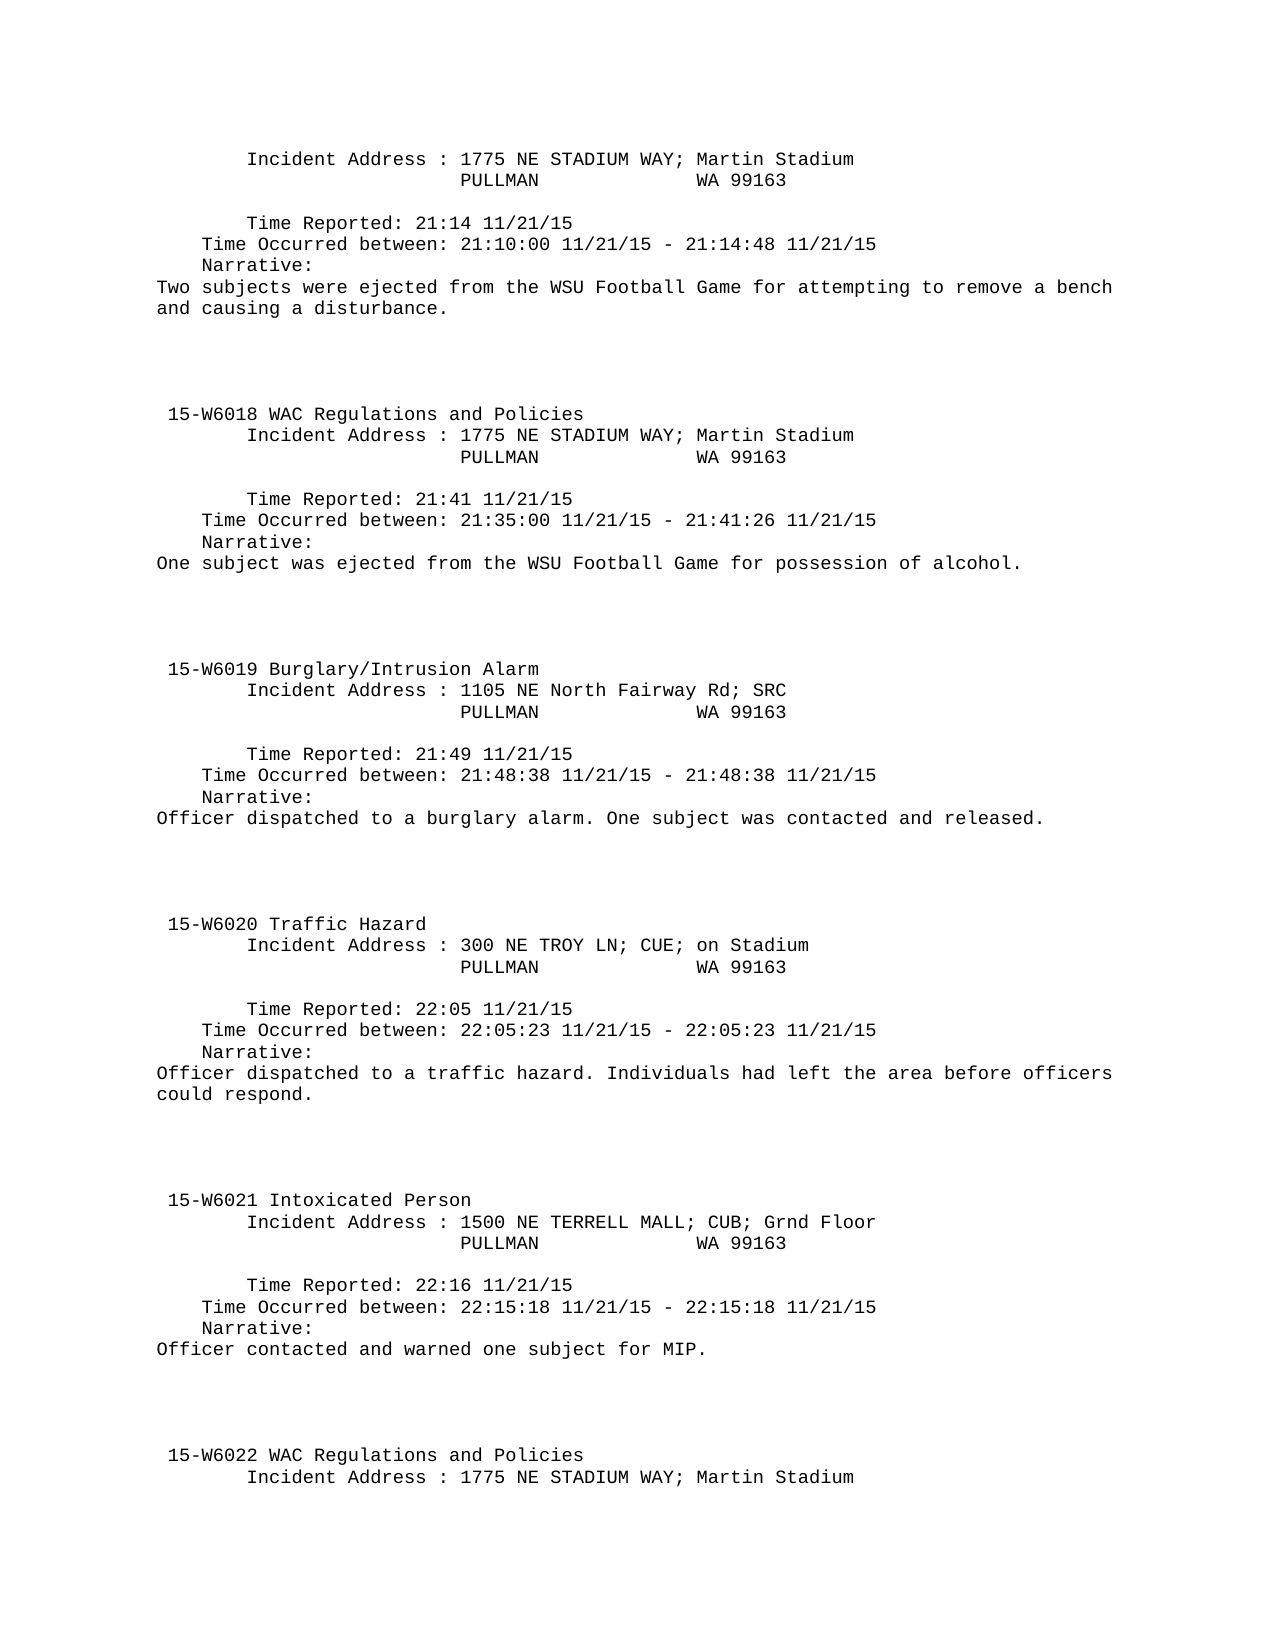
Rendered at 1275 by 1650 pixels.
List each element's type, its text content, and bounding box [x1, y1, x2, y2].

text Time Reported: 21:49 11/21/15 [156, 745, 1118, 766]
text Narrative: [156, 1319, 1118, 1340]
text PULLMAN WA 99163 [156, 447, 1118, 469]
text 15-W6021 Intoxicated Person [156, 1191, 1118, 1212]
text PULLMAN WA 99163 [156, 1234, 1118, 1255]
text PULLMAN WA 99163 [156, 702, 1118, 724]
text Time Occurred between: 21:48:38 11/21/15 - 21:48:38 11/21/15 [156, 766, 1118, 787]
text Officer dispatched to a traffic hazard. Individuals had left the area before officers could respond. [156, 1064, 1118, 1106]
text Incident Address : 300 NE TROY LN; CUE; on Stadium [156, 936, 1118, 957]
text Time Reported: 22:05 11/21/15 [156, 1000, 1118, 1021]
text Time Reported: 21:14 11/21/15 [156, 214, 1118, 235]
text Narrative: [156, 1042, 1118, 1064]
text Time Occurred between: 21:10:00 11/21/15 - 21:14:48 11/21/15 [156, 235, 1118, 256]
text PULLMAN WA 99163 [156, 957, 1118, 979]
text Incident Address : 1105 NE North Fairway Rd; SRC [156, 681, 1118, 702]
text Incident Address : 1500 NE TERRELL MALL; CUB; Grnd Floor [156, 1212, 1118, 1234]
text 15-W6019 Burglary/Intrusion Alarm [156, 660, 1118, 681]
text 15-W6020 Traffic Hazard [156, 915, 1118, 936]
text 15-W6018 WAC Regulations and Policies [156, 405, 1118, 426]
text Time Reported: 21:41 11/21/15 [156, 490, 1118, 511]
text Incident Address : 1775 NE STADIUM WAY; Martin Stadium [156, 1467, 1118, 1489]
text 15-W6022 WAC Regulations and Policies [156, 1446, 1118, 1467]
text Time Occurred between: 21:35:00 11/21/15 - 21:41:26 11/21/15 [156, 511, 1118, 532]
text Two subjects were ejected from the WSU Football Game for attempting to remove a bench and causing a disturbance. [156, 277, 1118, 320]
text Incident Address : 1775 NE STADIUM WAY; Martin Stadium [156, 426, 1118, 447]
text Narrative: [156, 787, 1118, 809]
text Officer dispatched to a burglary alarm. One subject was contacted and released. [156, 809, 1118, 830]
text Officer contacted and warned one subject for MIP. [156, 1340, 1118, 1361]
text Time Occurred between: 22:15:18 11/21/15 - 22:15:18 11/21/15 [156, 1297, 1118, 1319]
text Time Occurred between: 22:05:23 11/21/15 - 22:05:23 11/21/15 [156, 1021, 1118, 1042]
text PULLMAN WA 99163 [156, 171, 1118, 192]
text Narrative: [156, 256, 1118, 277]
text Narrative: [156, 532, 1118, 554]
text One subject was ejected from the WSU Football Game for possession of alcohol. [156, 554, 1118, 575]
text Time Reported: 22:16 11/21/15 [156, 1276, 1118, 1297]
text Incident Address : 1775 NE STADIUM WAY; Martin Stadium [156, 150, 1118, 171]
